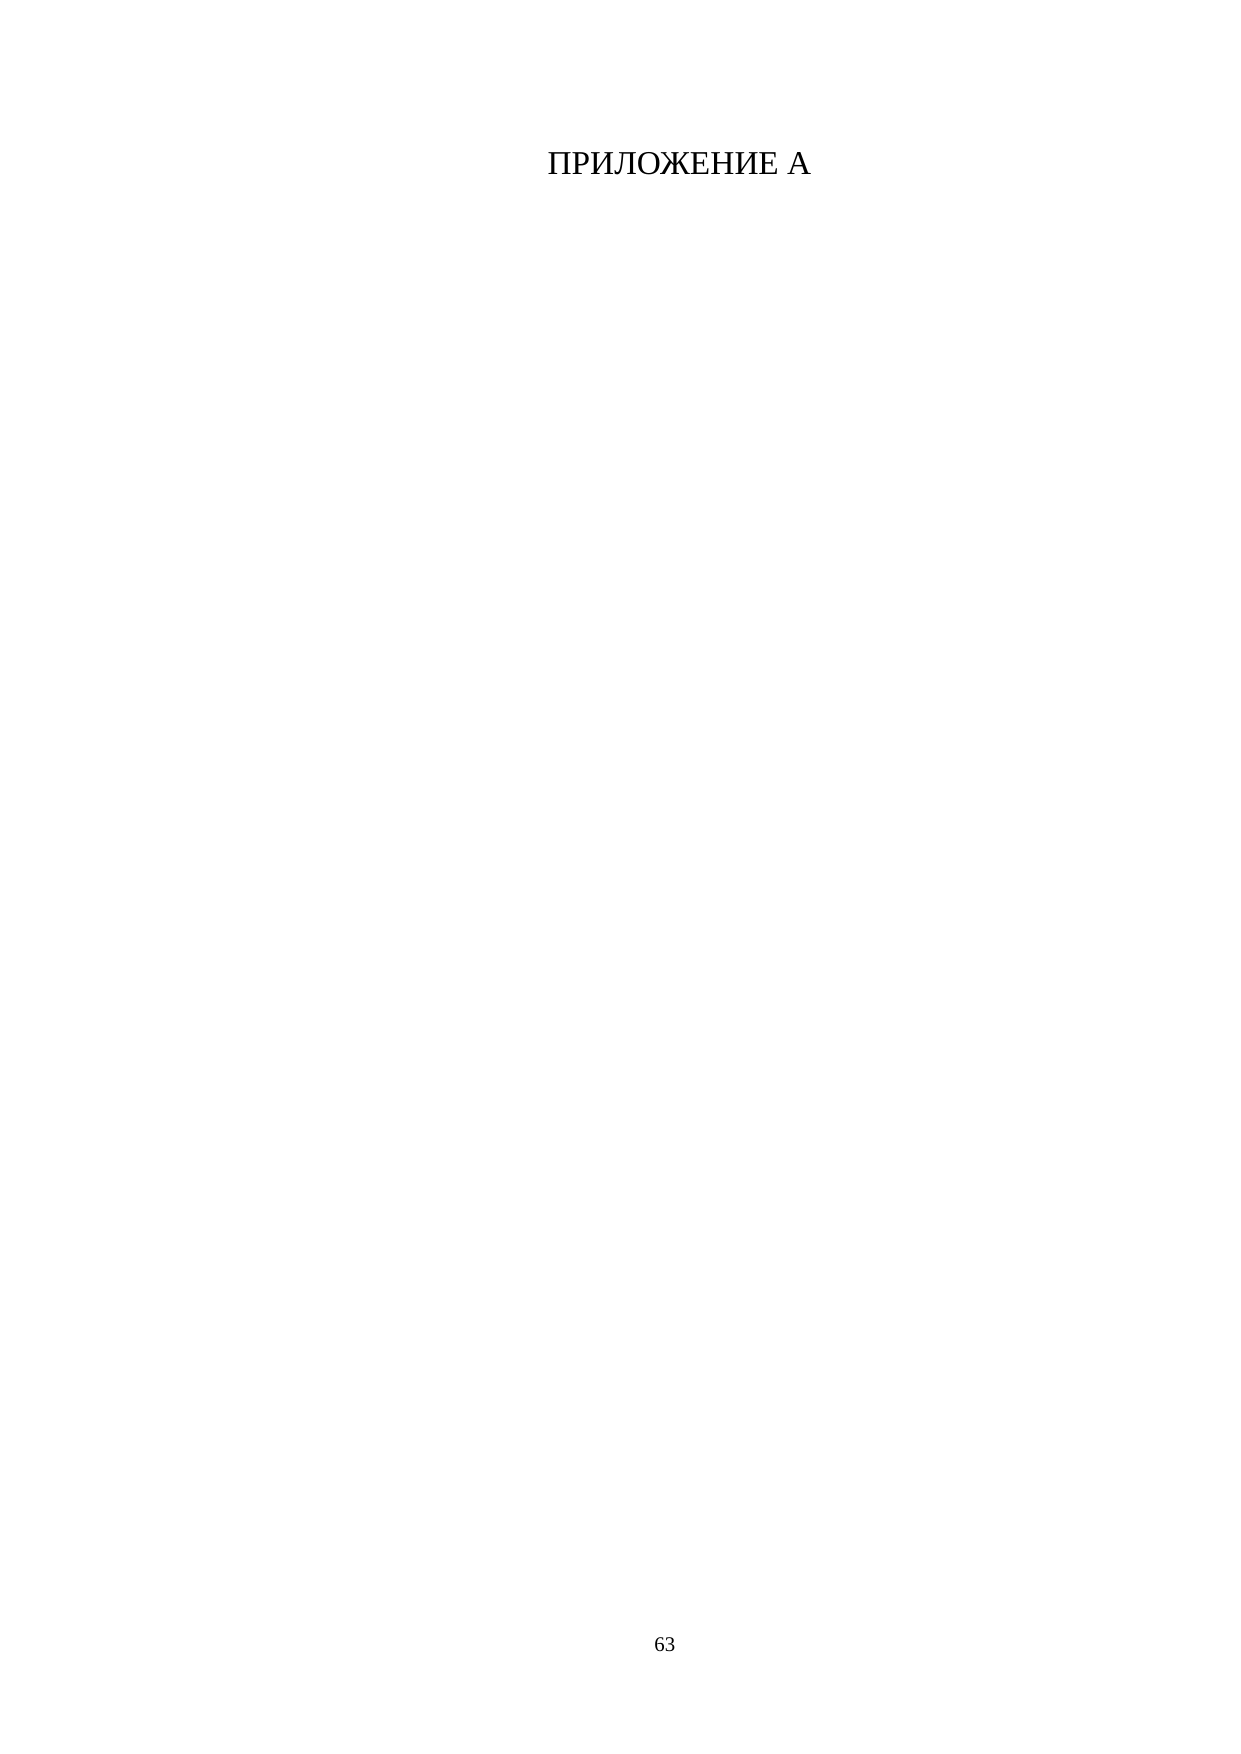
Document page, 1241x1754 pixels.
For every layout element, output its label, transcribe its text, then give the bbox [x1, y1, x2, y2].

subtitle ПРИЛОЖЕНИЕ А [177, 143, 1152, 181]
